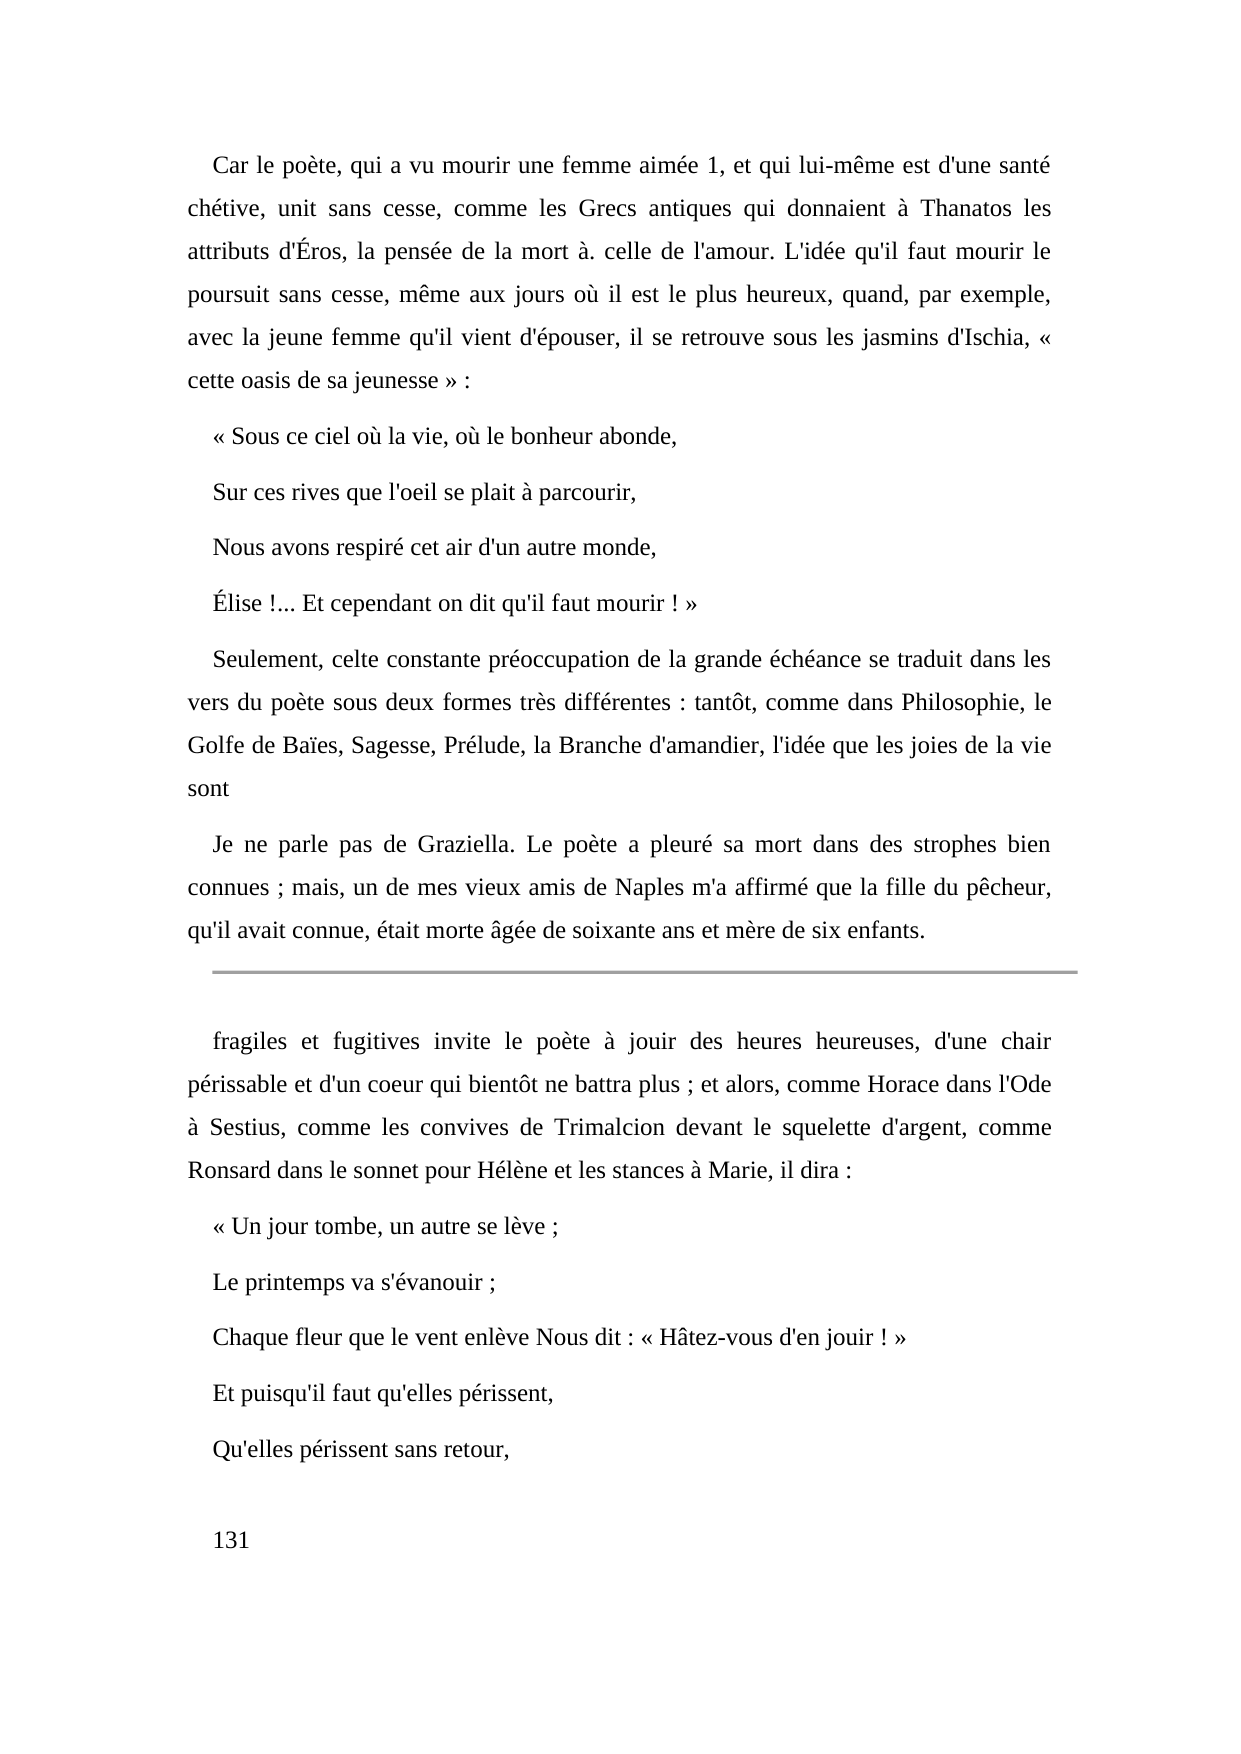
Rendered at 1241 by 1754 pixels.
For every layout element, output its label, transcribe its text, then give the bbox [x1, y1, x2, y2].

text fragiles et fugitives invite le poète à jouir des heures heureuses, d'une chair périssable et d'un coeur qui bientôt ne battra plus ; et alors, comme Horace dans l'Ode à Sestius, comme les convives de Trimalcion devant le squelette d'argent, comme Ronsard dans le sonnet pour Hélène et les stances à Marie, il dira : [187, 1026, 1053, 1184]
text Et puisqu'il faut qu'elles périssent, [187, 1378, 1053, 1407]
text Le printemps va s'évanouir ; [187, 1267, 1053, 1296]
text « Un jour tombe, un autre se lève ; [187, 1211, 1053, 1240]
text « Sous ce ciel où la vie, où le bonheur abonde, [187, 421, 1053, 450]
text Je ne parle pas de Graziella. Le poète a pleuré sa mort dans des strophes bien connues ; mais, un de mes vieux amis de Naples m'a affirmé que la fille du pêcheur, qu'il avait connue, était morte âgée de soixante ans et mère de six enfants. [187, 829, 1053, 944]
text Car le poète, qui a vu mourir une femme aimée 1, et qui lui-même est d'une santé chétive, unit sans cesse, comme les Grecs antiques qui donnaient à Thanatos les attributs d'Éros, la pensée de la mort à. celle de l'amour. L'idée qu'il faut mourir le poursuit sans cesse, même aux jours où il est le plus heureux, quand, par exemple, avec la jeune femme qu'il vient d'épouser, il se retrouve sous les jasmins d'Ischia, « cette oasis de sa jeunesse » : [187, 150, 1053, 394]
text Élise !... Et cependant on dit qu'il faut mourir ! » [187, 588, 1053, 617]
text Seulement, celte constante préoccupation de la grande échéance se traduit dans les vers du poète sous deux formes très différentes : tantôt, comme dans Philosophie, le Golfe de Baïes, Sagesse, Prélude, la Branche d'amandier, l'idée que les joies de la vie sont [187, 644, 1053, 802]
text Chaque fleur que le vent enlève Nous dit : « Hâtez-vous d'en jouir ! » [187, 1322, 1053, 1351]
text Qu'elles périssent sans retour, [187, 1434, 1053, 1462]
text Nous avons respiré cet air d'un autre monde, [187, 532, 1053, 561]
text Sur ces rives que l'oeil se plait à parcourir, [187, 477, 1053, 506]
